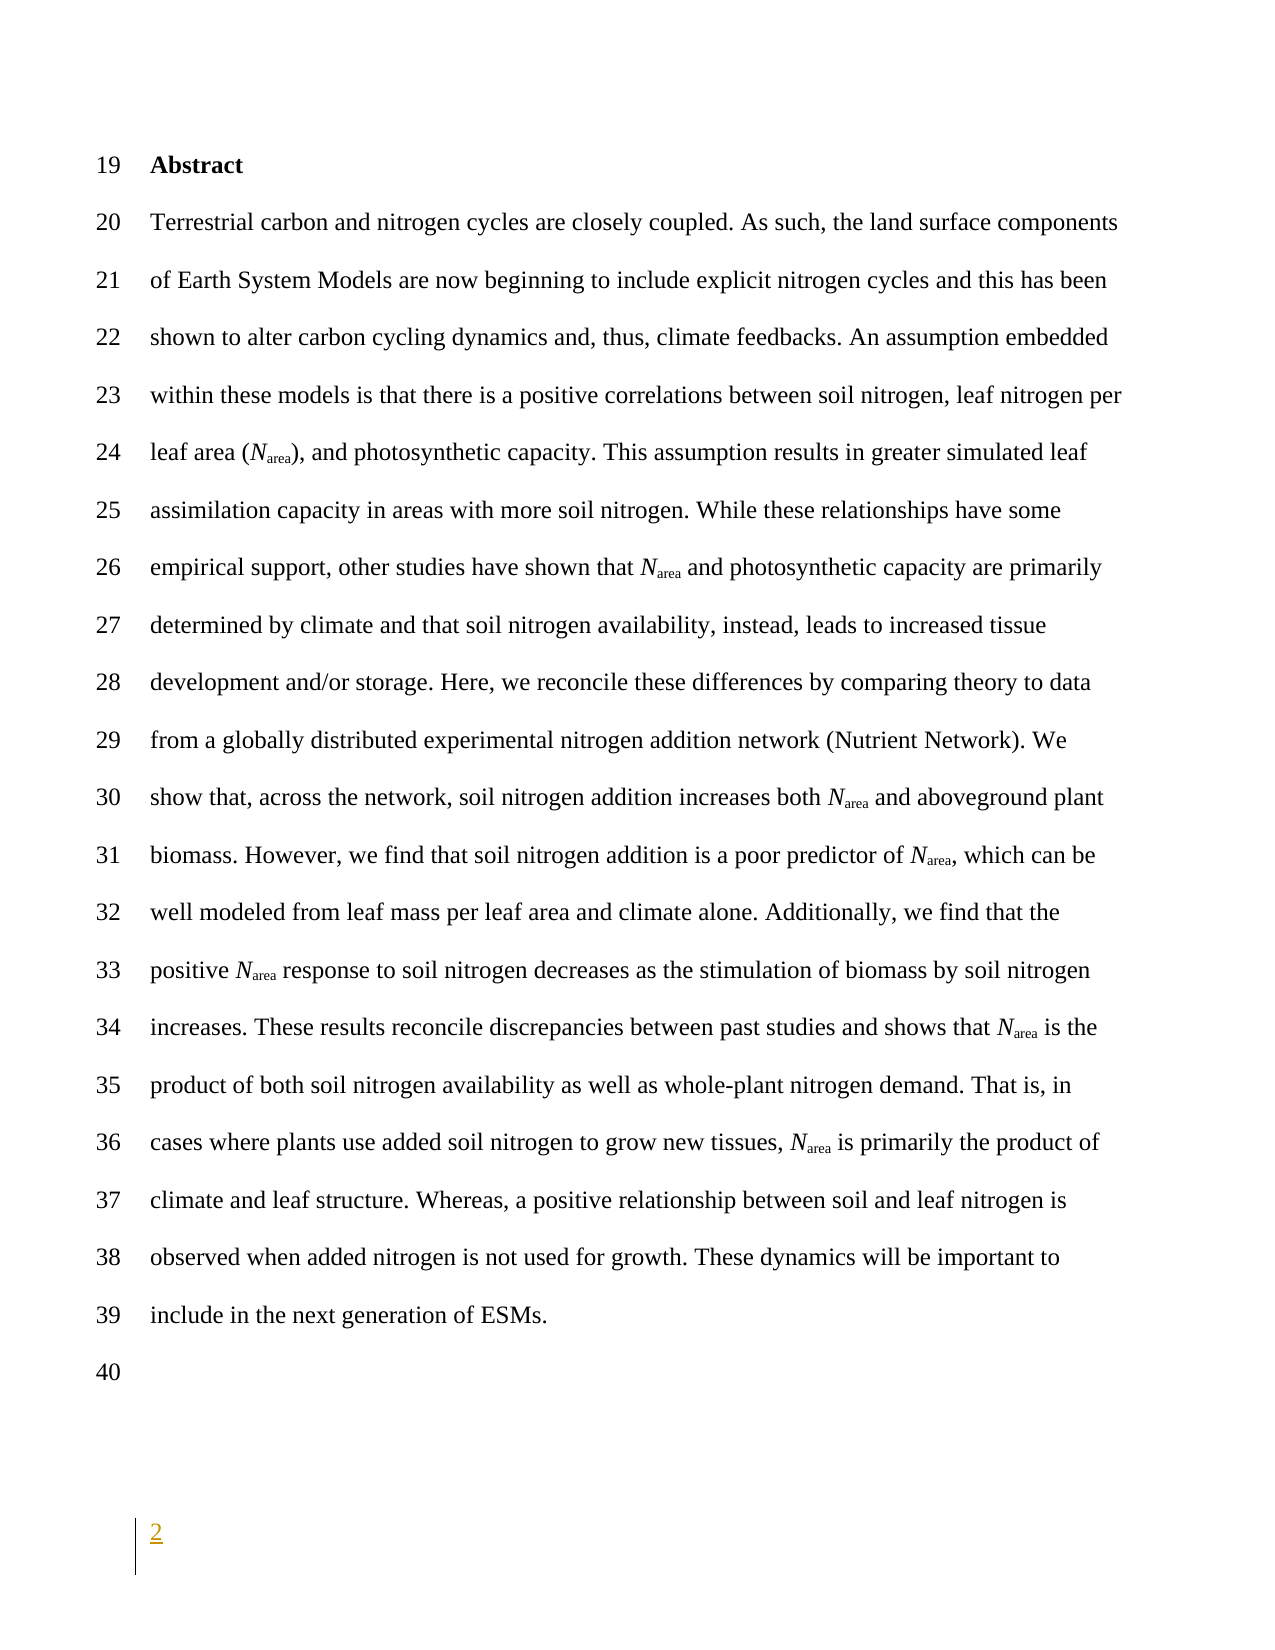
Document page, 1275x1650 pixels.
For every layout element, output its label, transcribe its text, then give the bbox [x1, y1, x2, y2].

text Abstract [150, 150, 1125, 179]
text Terrestrial carbon and nitrogen cycles are closely coupled. As such, the land surface components of Earth System Models are now beginning to include explicit nitrogen cycles and this has been shown to alter carbon cycling dynamics and, thus, climate feedbacks. An assumption embedded within these models is that there is a positive correlations between soil nitrogen, leaf nitrogen per leaf area (Narea), and photosynthetic capacity. This assumption results in greater simulated leaf assimilation capacity in areas with more soil nitrogen. While these relationships have some empirical support, other studies have shown that Narea and photosynthetic capacity are primarily determined by climate and that soil nitrogen availability, instead, leads to increased tissue development and/or storage. Here, we reconcile these differences by comparing theory to data from a globally distributed experimental nitrogen addition network (Nutrient Network). We show that, across the network, soil nitrogen addition increases both Narea and aboveground plant biomass. However, we find that soil nitrogen addition is a poor predictor of Narea, which can be well modeled from leaf mass per leaf area and climate alone. Additionally, we find that the positive Narea response to soil nitrogen decreases as the stimulation of biomass by soil nitrogen increases. These results reconcile discrepancies between past studies and shows that Narea is the product of both soil nitrogen availability as well as whole-plant nitrogen demand. That is, in cases where plants use added soil nitrogen to grow new tissues, Narea is primarily the product of climate and leaf structure. Whereas, a positive relationship between soil and leaf nitrogen is observed when added nitrogen is not used for growth. These dynamics will be important to include in the next generation of ESMs. [150, 207, 1125, 1329]
